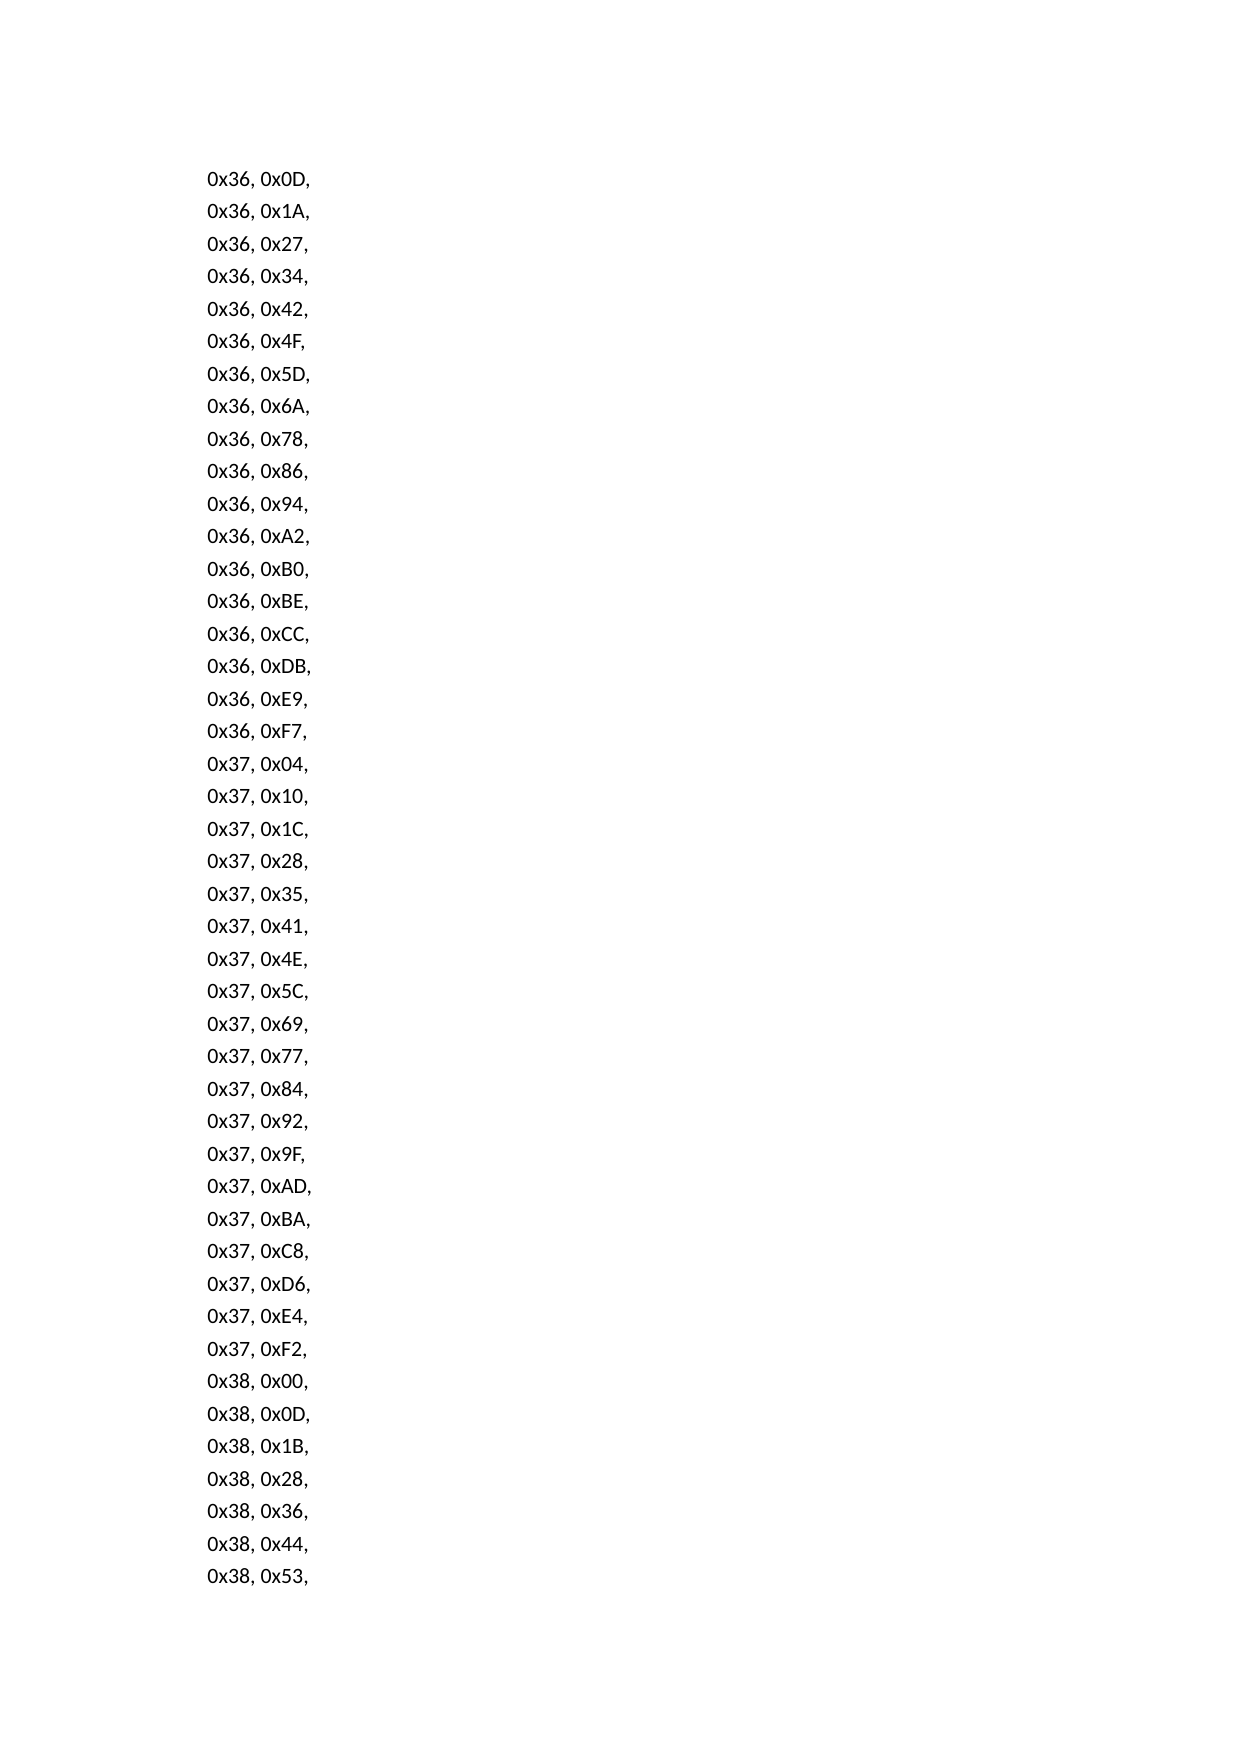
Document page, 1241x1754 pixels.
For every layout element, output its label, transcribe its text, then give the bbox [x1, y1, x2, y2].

text 0x36, 0x86, [187, 454, 1053, 487]
text 0x38, 0x00, [187, 1364, 1053, 1397]
text 0x38, 0x53, [187, 1559, 1053, 1592]
text 0x36, 0xDB, [187, 649, 1053, 682]
text 0x37, 0x69, [187, 1007, 1053, 1039]
text 0x37, 0x1C, [187, 812, 1053, 844]
text 0x37, 0x5C, [187, 974, 1053, 1007]
text 0x36, 0x5D, [187, 357, 1053, 389]
text 0x37, 0xF2, [187, 1332, 1053, 1364]
text 0x38, 0x1B, [187, 1429, 1053, 1462]
text 0x37, 0xD6, [187, 1267, 1053, 1299]
text 0x36, 0x0D, [187, 162, 1053, 194]
text 0x37, 0xAD, [187, 1169, 1053, 1202]
text 0x36, 0x42, [187, 292, 1053, 324]
text 0x36, 0x78, [187, 422, 1053, 454]
text 0x37, 0xBA, [187, 1202, 1053, 1234]
text 0x36, 0xA2, [187, 519, 1053, 552]
text 0x36, 0xB0, [187, 552, 1053, 584]
text 0x37, 0x9F, [187, 1137, 1053, 1169]
text 0x37, 0x77, [187, 1039, 1053, 1072]
text 0x37, 0x04, [187, 747, 1053, 779]
text 0x36, 0xE9, [187, 682, 1053, 714]
text 0x37, 0x28, [187, 844, 1053, 877]
text 0x37, 0x10, [187, 779, 1053, 812]
text 0x37, 0xC8, [187, 1234, 1053, 1267]
text 0x37, 0xE4, [187, 1299, 1053, 1332]
text 0x36, 0x34, [187, 259, 1053, 292]
text 0x37, 0x4E, [187, 942, 1053, 974]
text 0x38, 0x28, [187, 1462, 1053, 1494]
text 0x36, 0x6A, [187, 389, 1053, 422]
text 0x37, 0x92, [187, 1104, 1053, 1137]
text 0x37, 0x84, [187, 1072, 1053, 1104]
text 0x37, 0x41, [187, 909, 1053, 942]
text 0x36, 0xBE, [187, 584, 1053, 617]
text 0x36, 0x27, [187, 227, 1053, 259]
text 0x38, 0x36, [187, 1494, 1053, 1527]
text 0x38, 0x44, [187, 1527, 1053, 1559]
text 0x36, 0xCC, [187, 617, 1053, 649]
text 0x36, 0xF7, [187, 714, 1053, 747]
text 0x36, 0x94, [187, 487, 1053, 519]
text 0x36, 0x4F, [187, 324, 1053, 357]
text 0x37, 0x35, [187, 877, 1053, 909]
text 0x38, 0x0D, [187, 1397, 1053, 1429]
text 0x36, 0x1A, [187, 194, 1053, 227]
